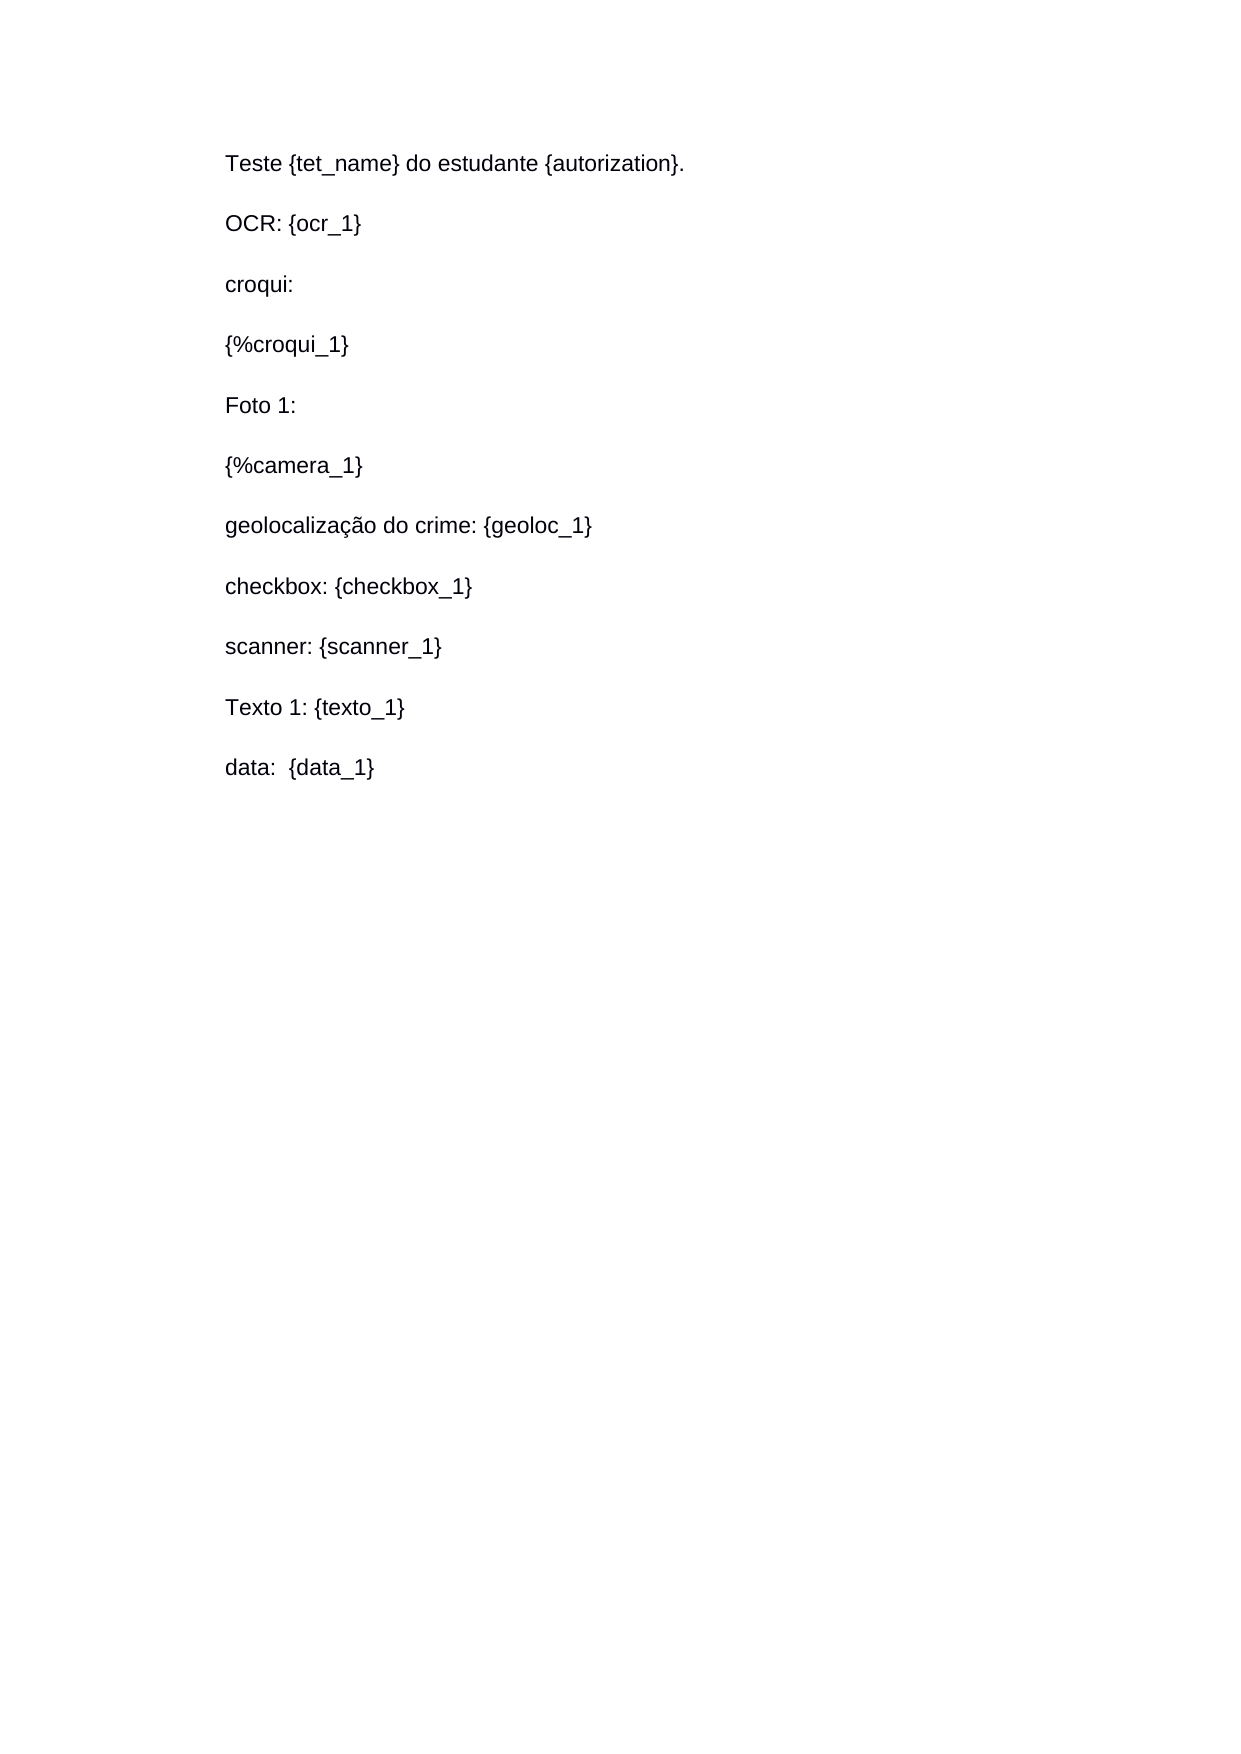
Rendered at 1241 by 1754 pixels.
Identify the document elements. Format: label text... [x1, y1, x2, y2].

text geolocalização do crime: {geoloc_1} [150, 512, 1090, 539]
text data: {data_1} [150, 754, 1090, 781]
text {%camera_1} [150, 452, 1090, 478]
text scanner: {scanner_1} [150, 633, 1090, 660]
text Foto 1: [150, 392, 1090, 418]
text croqui: [150, 271, 1090, 297]
text Texto 1: {texto_1} [150, 694, 1090, 720]
text {%croqui_1} [150, 331, 1090, 358]
text OCR: {ocr_1} [150, 210, 1090, 237]
text checkbox: {checkbox_1} [150, 573, 1090, 599]
text Teste {tet_name} do estudante {autorization}. [150, 150, 1090, 176]
